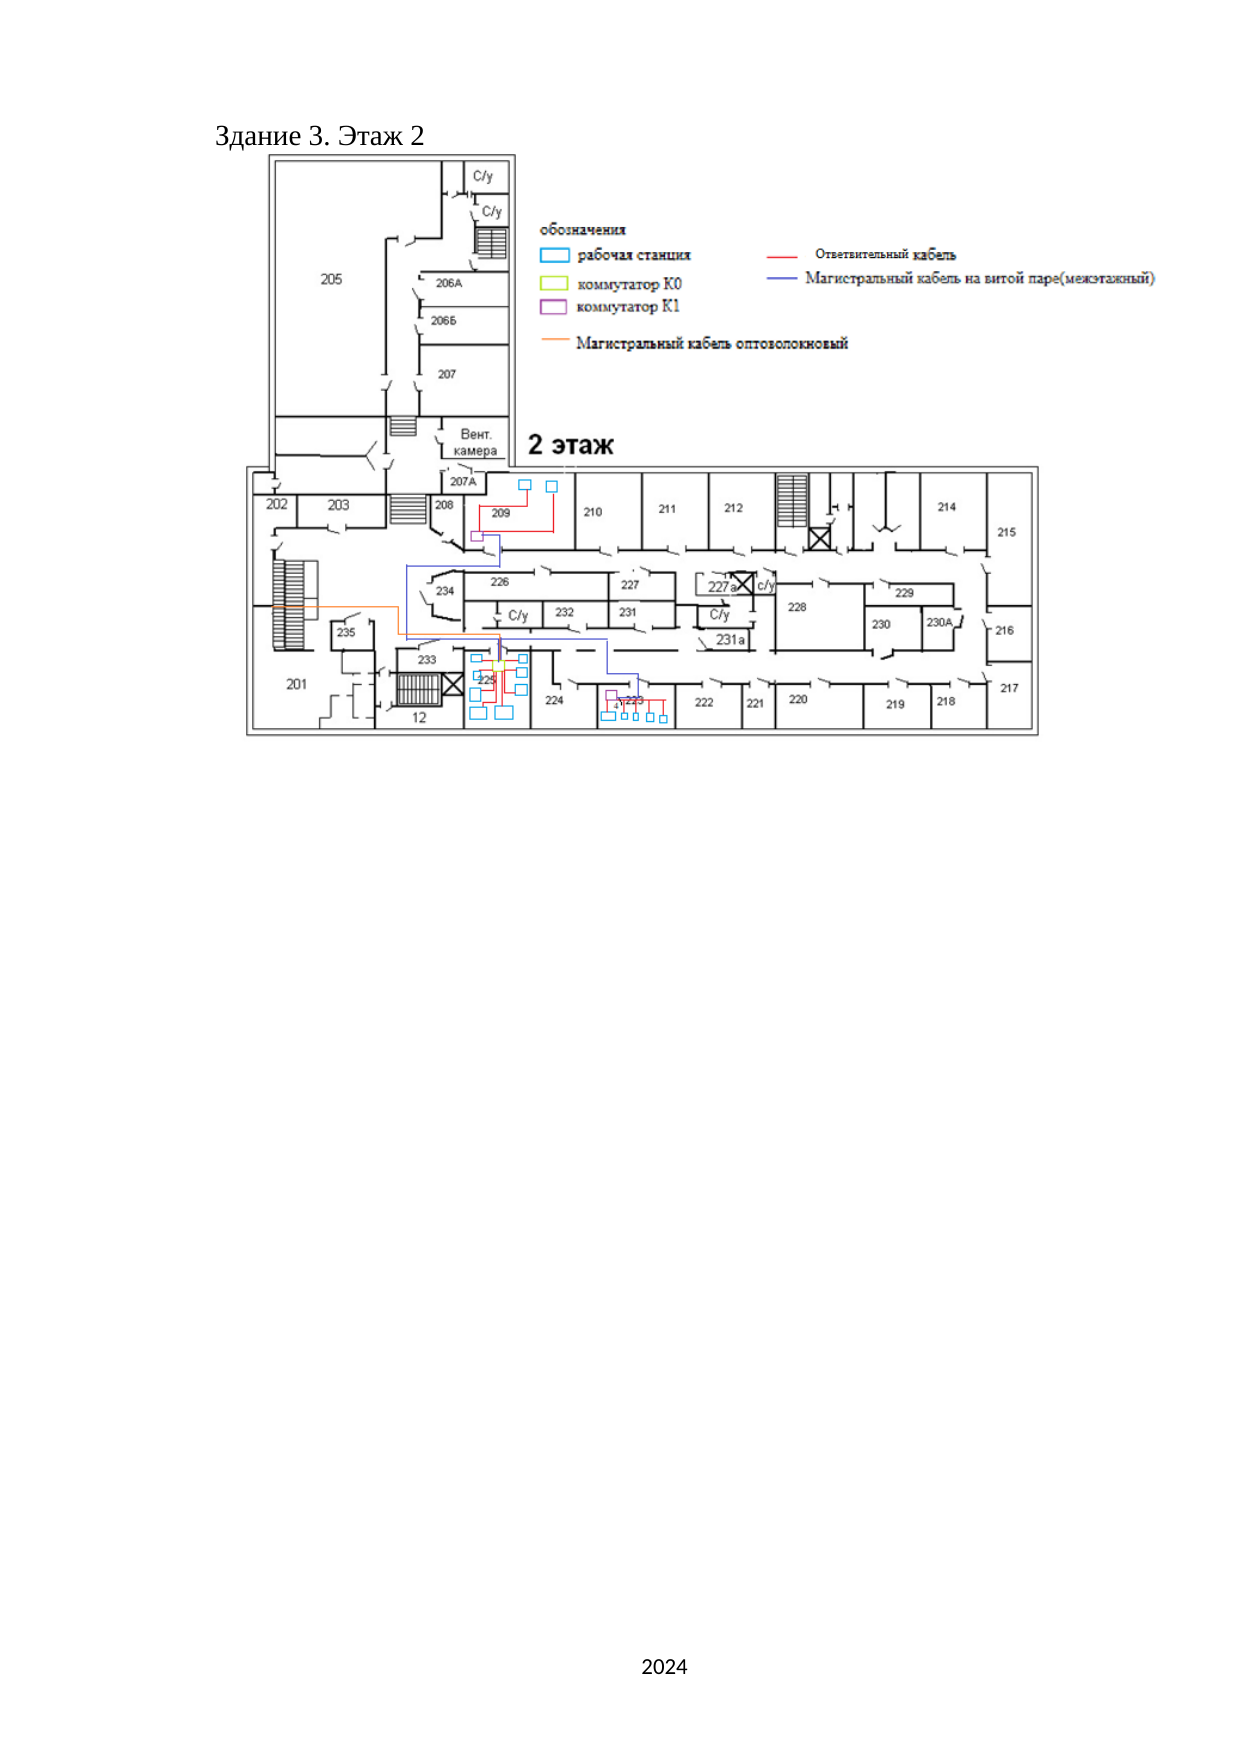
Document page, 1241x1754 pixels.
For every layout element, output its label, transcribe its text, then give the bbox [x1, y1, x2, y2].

picture [214, 153, 1188, 861]
text Здание 3. Этаж 2 [215, 118, 1152, 153]
